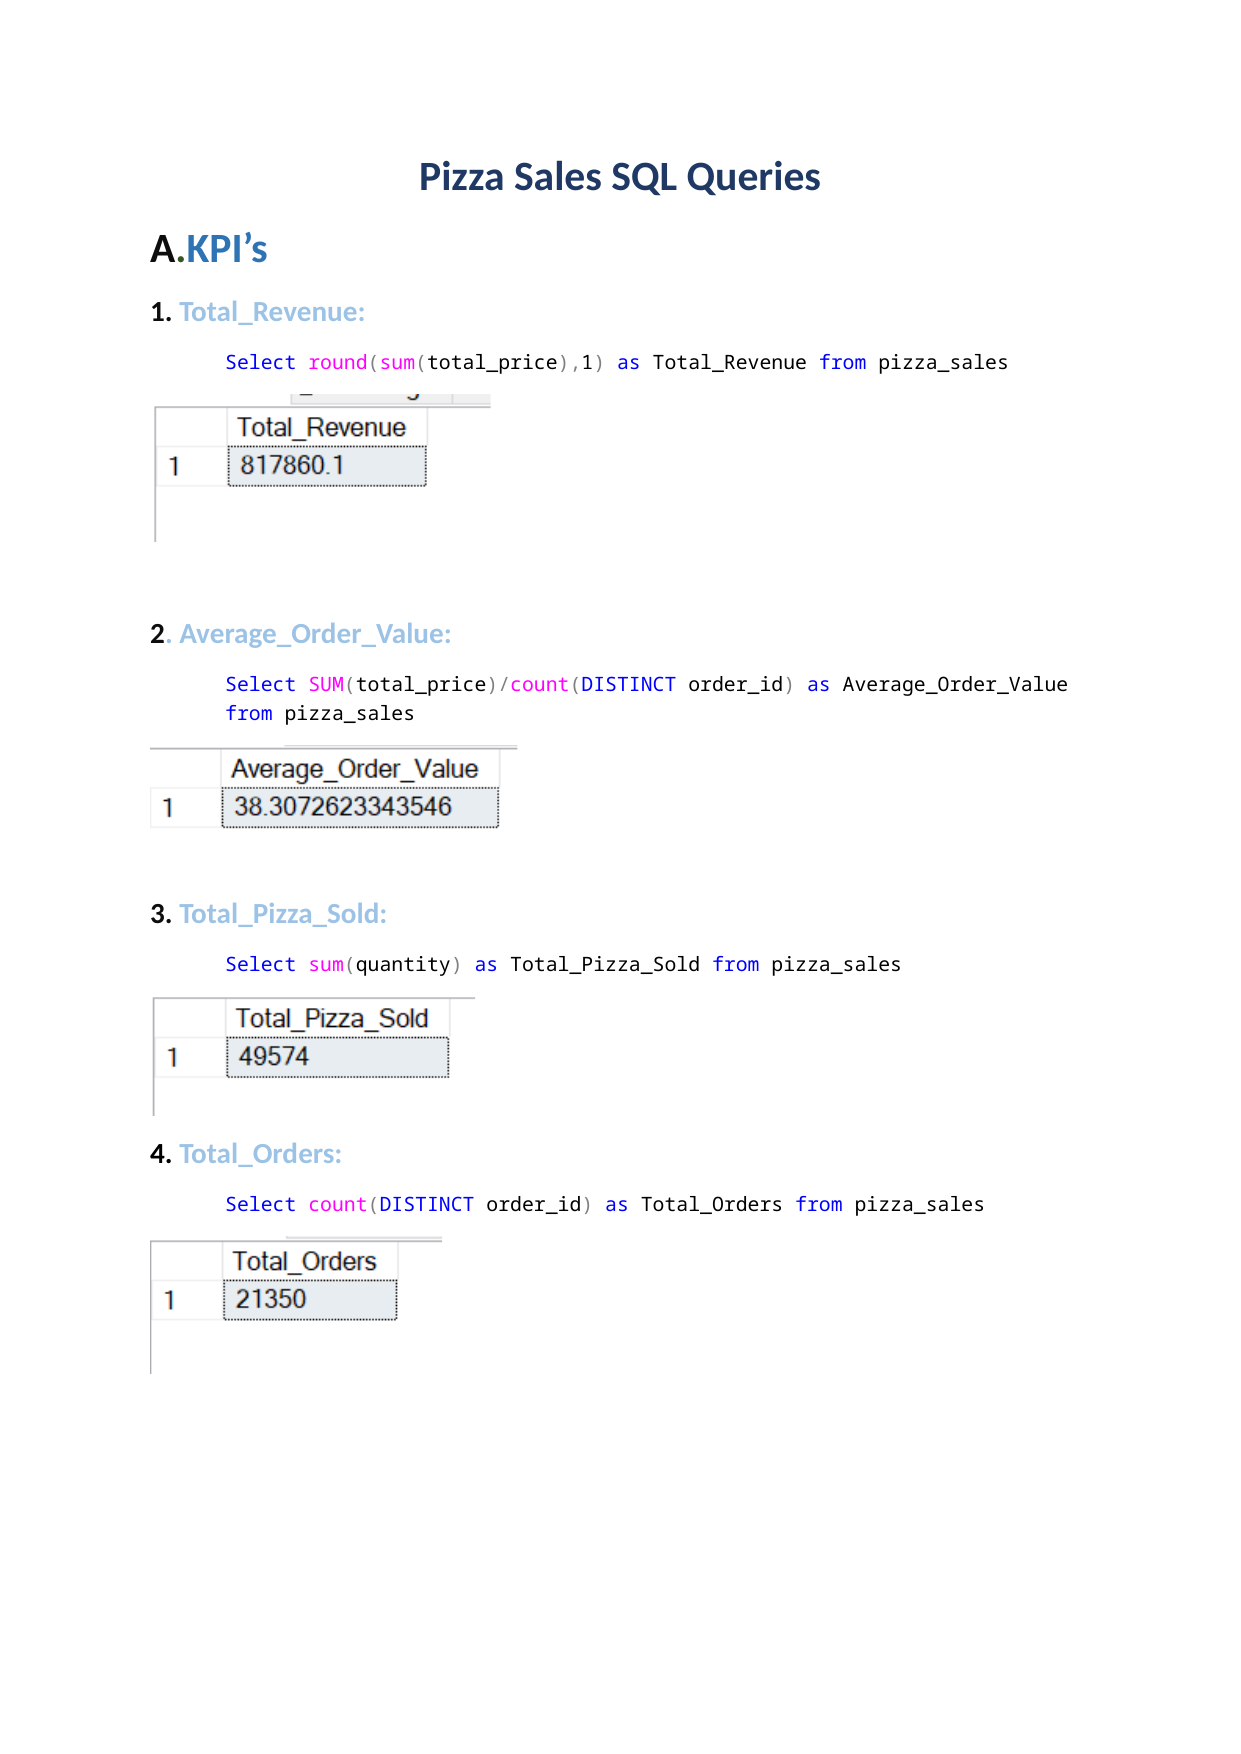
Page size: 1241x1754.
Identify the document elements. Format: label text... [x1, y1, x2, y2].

picture [150, 745, 518, 877]
text 3. Total_Pizza_Sold: [150, 896, 1090, 931]
text Pizza Sales SQL Queries [150, 150, 1090, 201]
text 4. Total_Orders: [150, 1135, 1090, 1170]
text Select SUM(total_price)/count(DISTINCT order_id) as Average_Order_Value from pizza_sales [225, 671, 1090, 727]
text 1. Total_Revenue: [150, 293, 1090, 329]
text Select count(DISTINCT order_id) as Total_Orders from pizza_sales [150, 1190, 1090, 1217]
text Select sum(quantity) as Total_Pizza_Sold from pizza_sales [150, 951, 1090, 978]
picture [150, 1236, 443, 1374]
picture [150, 394, 491, 542]
text Select round(sum(total_price),1) as Total_Revenue from pizza_sales [150, 348, 1090, 375]
text A.KPI’s [150, 222, 1090, 272]
picture [150, 997, 476, 1116]
text 2. Average_Order_Value: [150, 616, 1090, 651]
